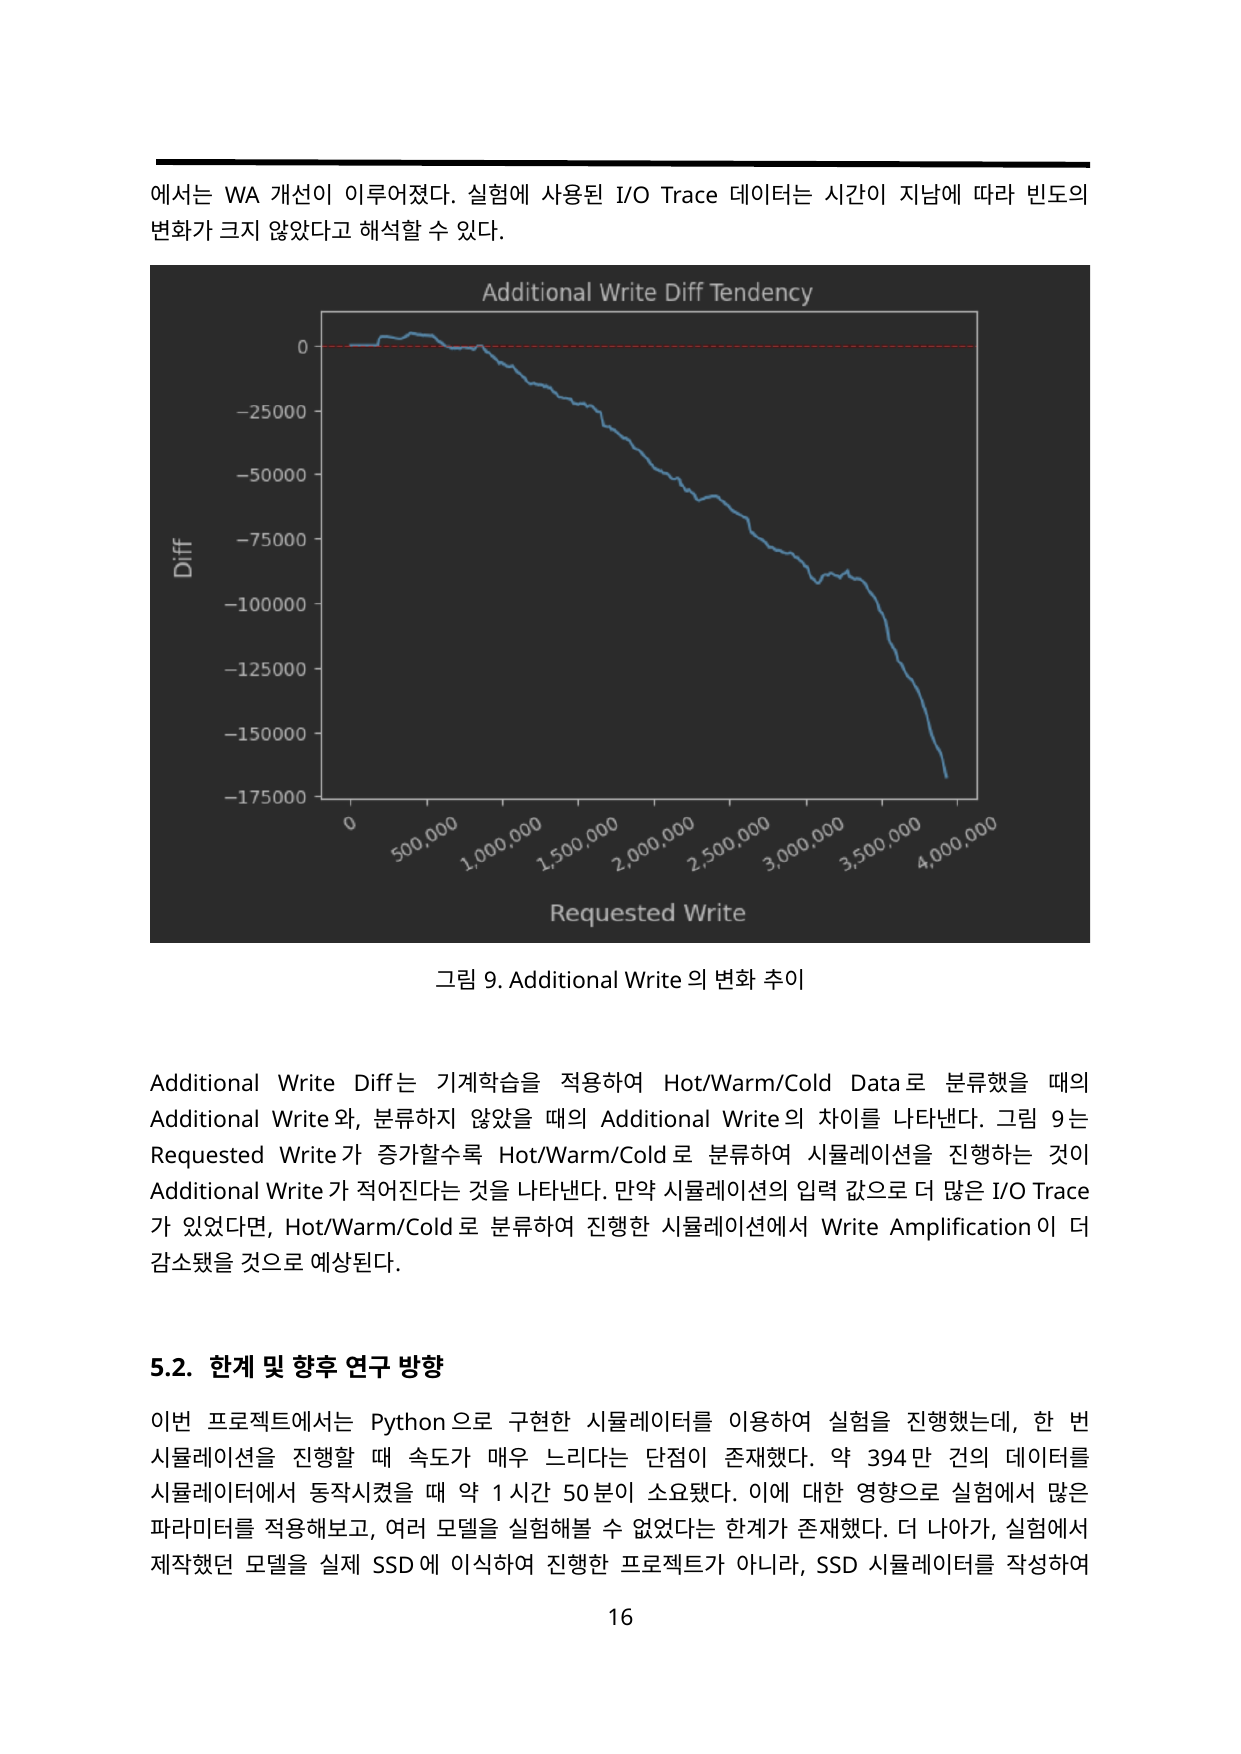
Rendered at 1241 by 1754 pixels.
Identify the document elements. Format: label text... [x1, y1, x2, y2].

subtitle 한계 및 향후 연구 방향 [150, 1348, 1090, 1384]
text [150, 1403, 1090, 1581]
text 그림 9. Additional Write의 변화 추이 [150, 962, 1090, 995]
text Additional Write Diff는 기계학습을 적용하여 Hot/Warm/Cold Data로 분류했을 때의 Additional Write와, 분류하지 않았을 때의 Additional Write의 차이를 나타낸다. 그림 9는 Requested Write가 증가할수록 Hot/Warm/Cold로 분류하여 시뮬레이션을 진행하는 것이 Additional Write가 적어진다는 것을 나타낸다. 만약 시뮬레이션의 입력 값으로 더 많은 I/O Trace가 있었다면, Hot/Warm/Cold로 분류하여 진행한 시뮬레이션에서 Write Amplification이 더 감소됐을 것으로 예상된다. [150, 1065, 1090, 1278]
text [150, 177, 1090, 246]
picture [150, 265, 1091, 943]
